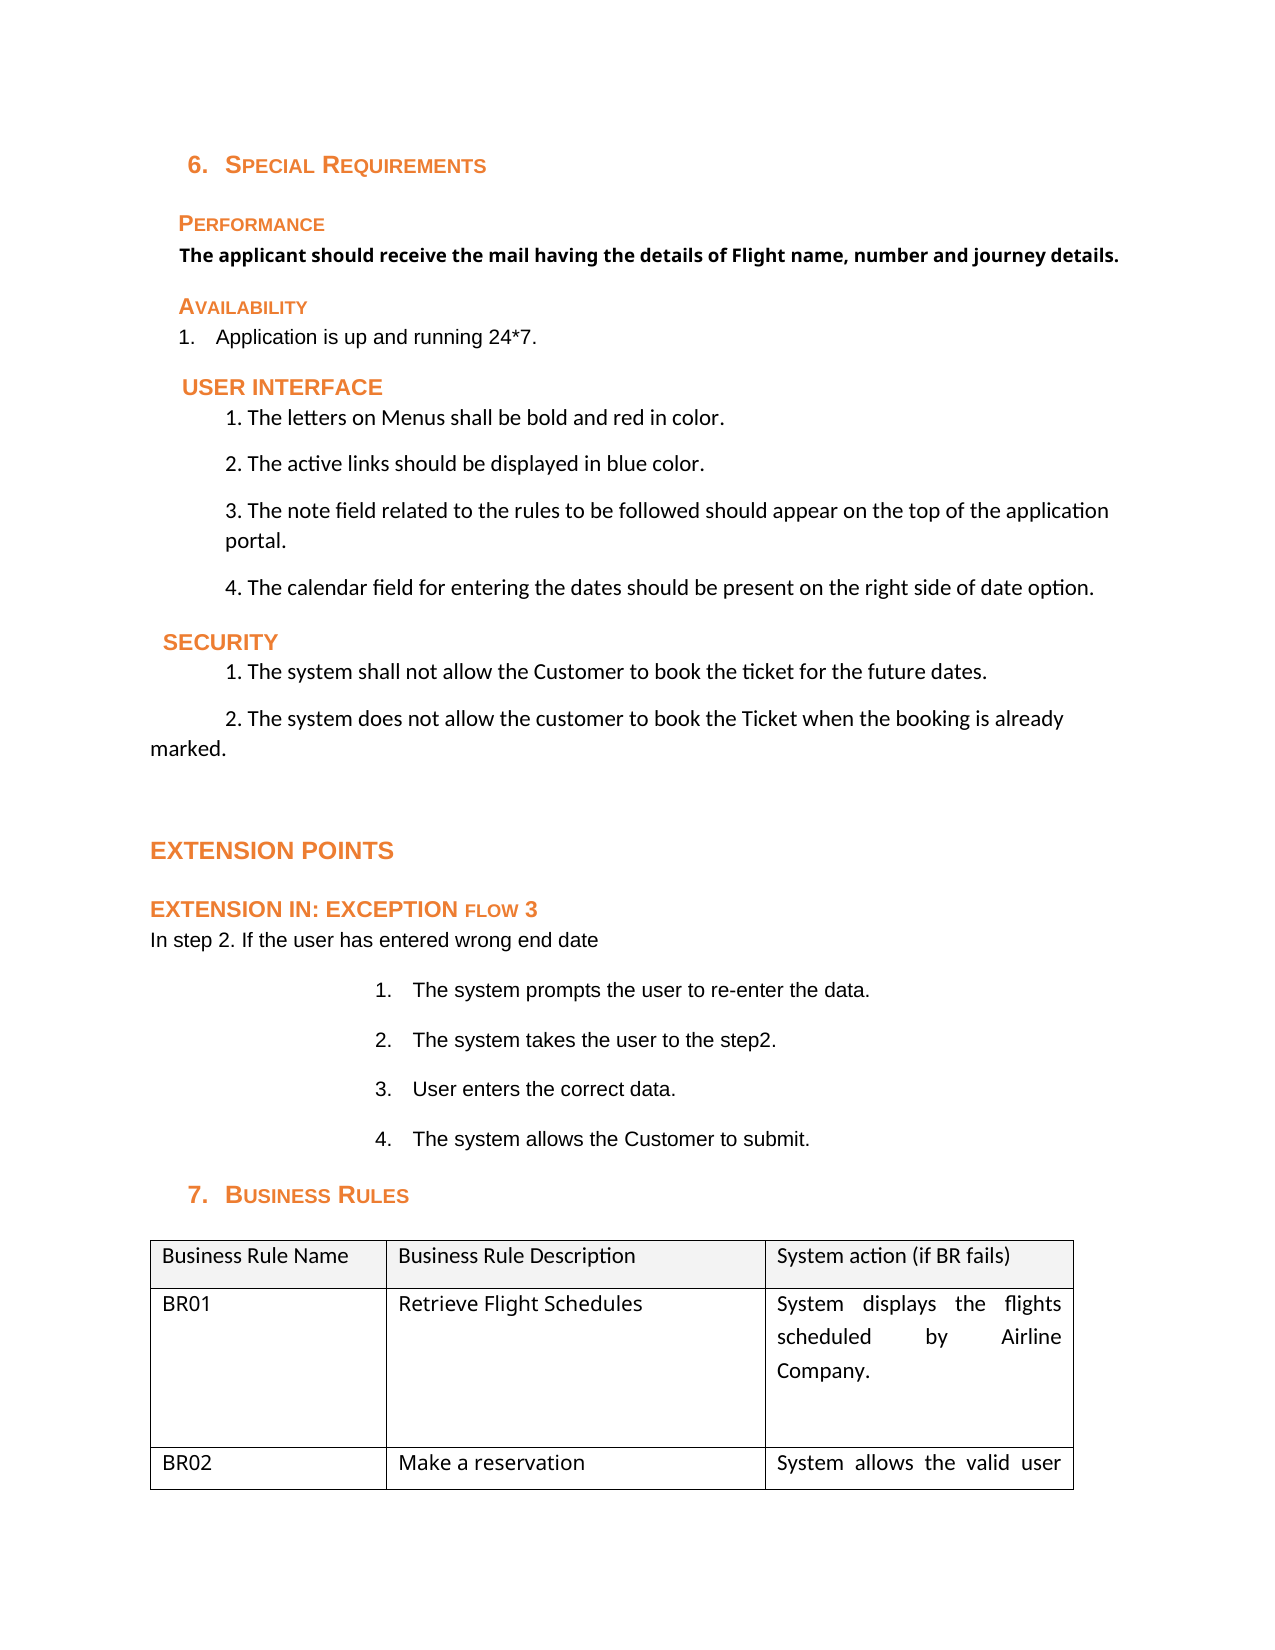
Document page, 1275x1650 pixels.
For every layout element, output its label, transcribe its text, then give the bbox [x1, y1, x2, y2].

text 1. The system shall not allow the Customer to book the ticket for the future dates. [150, 657, 1125, 685]
subtitle Performance [178, 209, 1125, 236]
table_cell BR02 [151, 1448, 386, 1489]
table_header Business Rule Description [387, 1241, 765, 1288]
subtitle Business Rules [187, 1180, 1125, 1209]
text In step 2. If the user has entered wrong end date [150, 928, 1125, 952]
subtitle Special Requirements [187, 150, 1125, 179]
subtitle Availability [178, 293, 1125, 319]
list User enters the correct data. [375, 1077, 1125, 1101]
table_cell BR01 [151, 1289, 386, 1447]
text 2. The active links should be displayed in blue color. [150, 449, 1125, 477]
list The system allows the Customer to submit. [375, 1127, 1125, 1151]
table_header System action (if BR fails) [766, 1241, 1073, 1288]
table_cell Retrieve Flight Schedules [387, 1289, 765, 1447]
text 4. The calendar field for entering the dates should be present on the right side of date option. [150, 573, 1125, 601]
table_cell System displays the flights scheduled by Airline Company. [766, 1289, 1073, 1447]
table_header Business Rule Name [151, 1241, 386, 1288]
list The system prompts the user to re-enter the data. [375, 978, 1125, 1002]
table_cell Make a reservation [387, 1448, 765, 1489]
text The applicant should receive the mail having the details of Flight name, number and journey details. [150, 242, 1125, 268]
subtitle USER INTERFACE [150, 374, 1125, 401]
subtitle EXTENSION POINTS [150, 836, 1125, 865]
list Application is up and running 24*7. [178, 325, 1125, 349]
text 2. The system does not allow the customer to book the Ticket when the booking is already marked. [150, 704, 1125, 762]
list The system takes the user to the step2. [375, 1027, 1125, 1051]
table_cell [766, 1448, 1073, 1489]
text 3. The note field related to the rules to be followed should appear on the top of the application portal. [225, 496, 1125, 554]
subtitle EXTENSION IN: EXCEPTION flow 3 [150, 896, 1125, 922]
subtitle SECURITY [150, 629, 1125, 655]
text 1. The letters on Menus shall be bold and red in color. [150, 403, 1125, 431]
